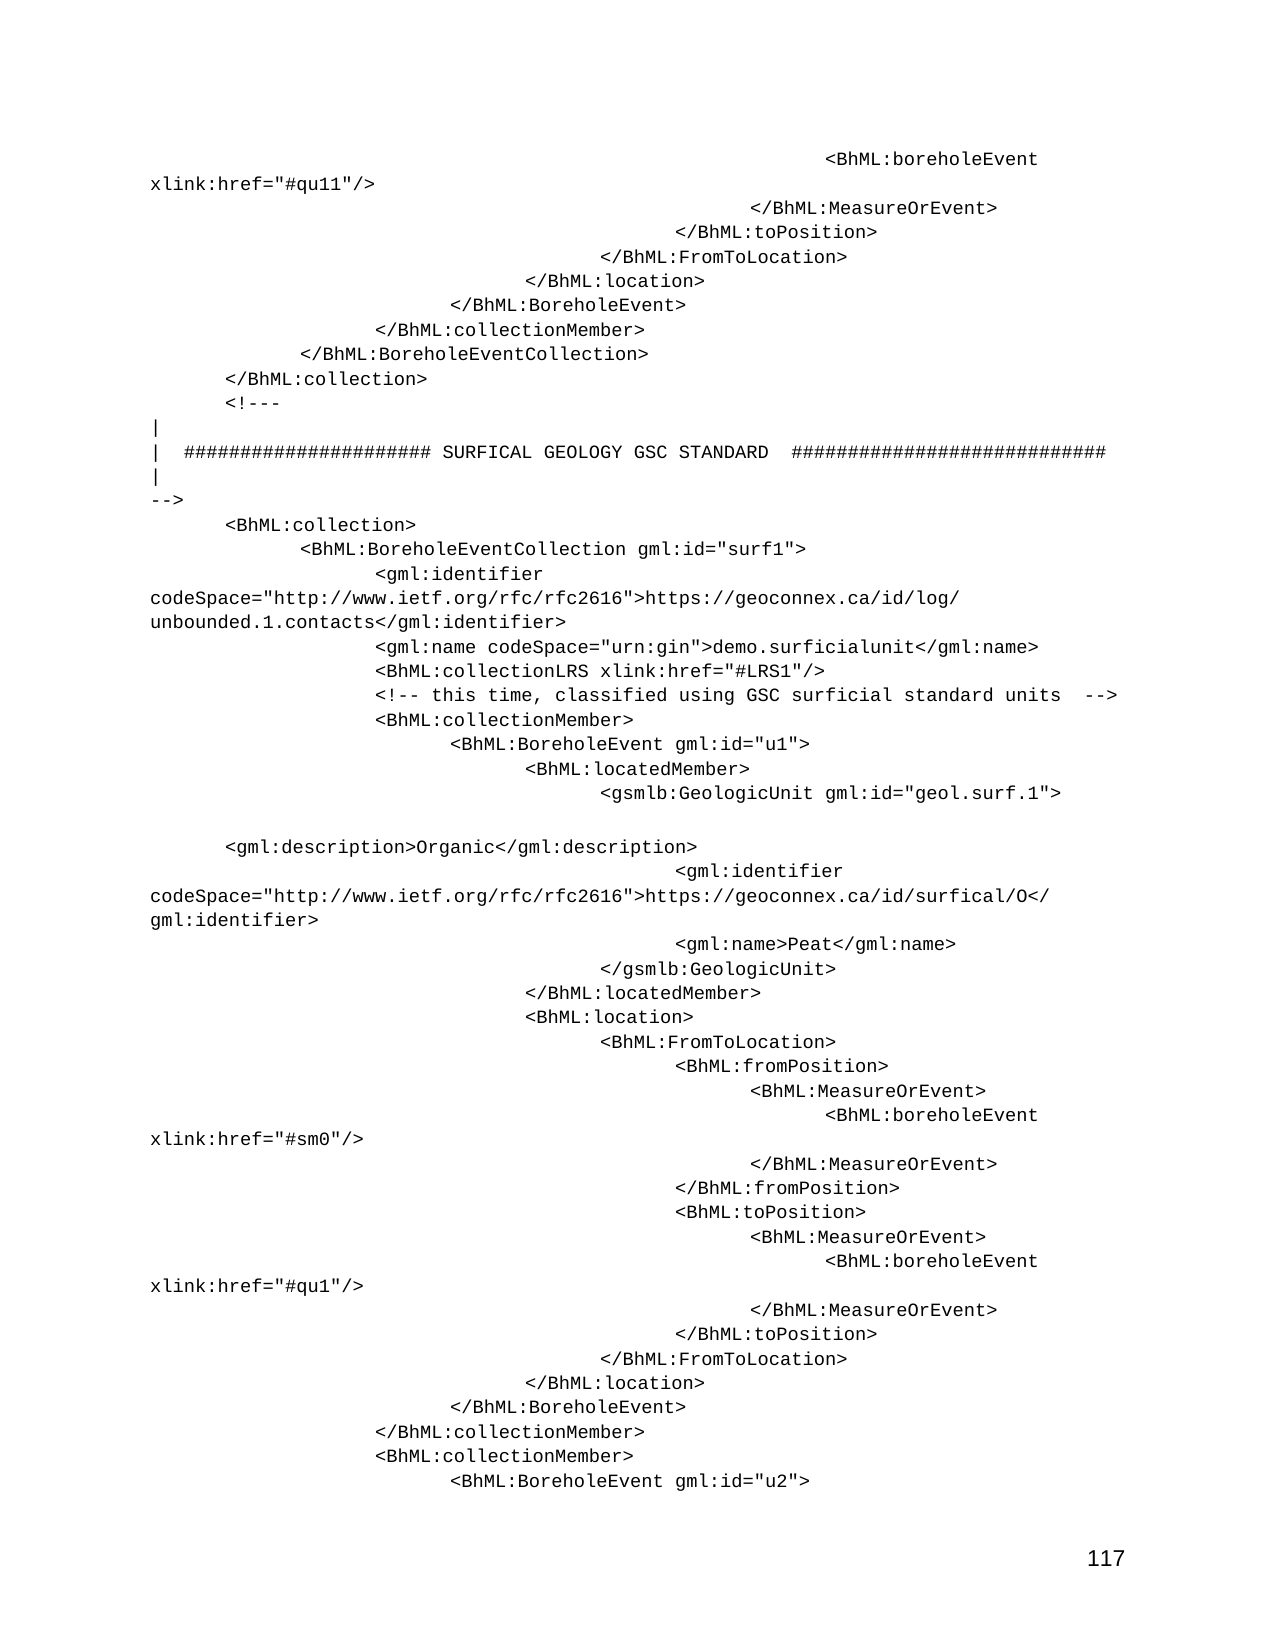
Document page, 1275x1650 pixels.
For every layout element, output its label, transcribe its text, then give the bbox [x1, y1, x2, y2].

text <gml:name>Peat</gml:name> [150, 935, 1125, 956]
text <BhML:MeasureOrEvent> [150, 1228, 1125, 1249]
text </BhML:MeasureOrEvent> [150, 199, 1125, 220]
text <!--- [150, 394, 1125, 415]
text </BhML:collectionMember> [150, 1423, 1125, 1444]
text <BhML:location> [150, 1008, 1125, 1029]
text <gsmlb:GeologicUnit gml:id="geol.surf.1"> [150, 784, 1125, 805]
text </BhML:toPosition> [150, 223, 1125, 244]
text | [150, 467, 1125, 488]
text </BhML:collectionMember> [150, 321, 1125, 342]
text <BhML:BoreholeEvent gml:id="u2"> [150, 1471, 1125, 1493]
text <BhML:FromToLocation> [150, 1033, 1125, 1054]
text <BhML:BoreholeEventCollection gml:id="surf1"> [150, 540, 1125, 561]
text <gml:identifier codeSpace="http://www.ietf.org/rfc/rfc2616">https://geoconnex.ca/id/surfical/O</gml:identifier> [150, 862, 1125, 932]
text <BhML:collectionMember> [150, 1447, 1125, 1468]
text </BhML:toPosition> [150, 1325, 1125, 1346]
text </BhML:fromPosition> [150, 1179, 1125, 1200]
text <gml:name codeSpace="urn:gin">demo.surficialunit</gml:name> [150, 637, 1125, 659]
text | [150, 418, 1125, 439]
text <BhML:collectionLRS xlink:href="#LRS1"/> [150, 662, 1125, 683]
text <gml:description>Organic</gml:description> [150, 808, 1125, 859]
text </gsmlb:GeologicUnit> [150, 959, 1125, 981]
text <gml:identifier codeSpace="http://www.ietf.org/rfc/rfc2616">https://geoconnex.ca/id/log/unbounded.1.contacts</gml:identifier> [150, 564, 1125, 634]
text <BhML:MeasureOrEvent> [150, 1081, 1125, 1103]
text | ###################### SURFICAL GEOLOGY GSC STANDARD ############################ [150, 442, 1125, 464]
text </BhML:MeasureOrEvent> [150, 1301, 1125, 1322]
text </BhML:BoreholeEvent> [150, 1398, 1125, 1419]
text </BhML:MeasureOrEvent> [150, 1154, 1125, 1176]
text </BhML:BoreholeEvent> [150, 296, 1125, 317]
text <BhML:boreholeEvent xlink:href="#qu11"/> [150, 150, 1125, 196]
text <!-- this time, classified using GSC surficial standard units --> [150, 686, 1125, 707]
text </BhML:location> [150, 272, 1125, 293]
text </BhML:FromToLocation> [150, 1349, 1125, 1371]
text <BhML:collection> [150, 516, 1125, 537]
text <BhML:toPosition> [150, 1203, 1125, 1224]
text </BhML:FromToLocation> [150, 247, 1125, 269]
text <BhML:BoreholeEvent gml:id="u1"> [150, 735, 1125, 756]
text </BhML:BoreholeEventCollection> [150, 345, 1125, 366]
text <BhML:boreholeEvent xlink:href="#sm0"/> [150, 1106, 1125, 1151]
text <BhML:boreholeEvent xlink:href="#qu1"/> [150, 1252, 1125, 1298]
text </BhML:locatedMember> [150, 984, 1125, 1005]
text <BhML:locatedMember> [150, 759, 1125, 781]
text <BhML:collectionMember> [150, 711, 1125, 732]
text </BhML:collection> [150, 369, 1125, 391]
text </BhML:location> [150, 1374, 1125, 1395]
text --> [150, 491, 1125, 512]
text <BhML:fromPosition> [150, 1057, 1125, 1078]
